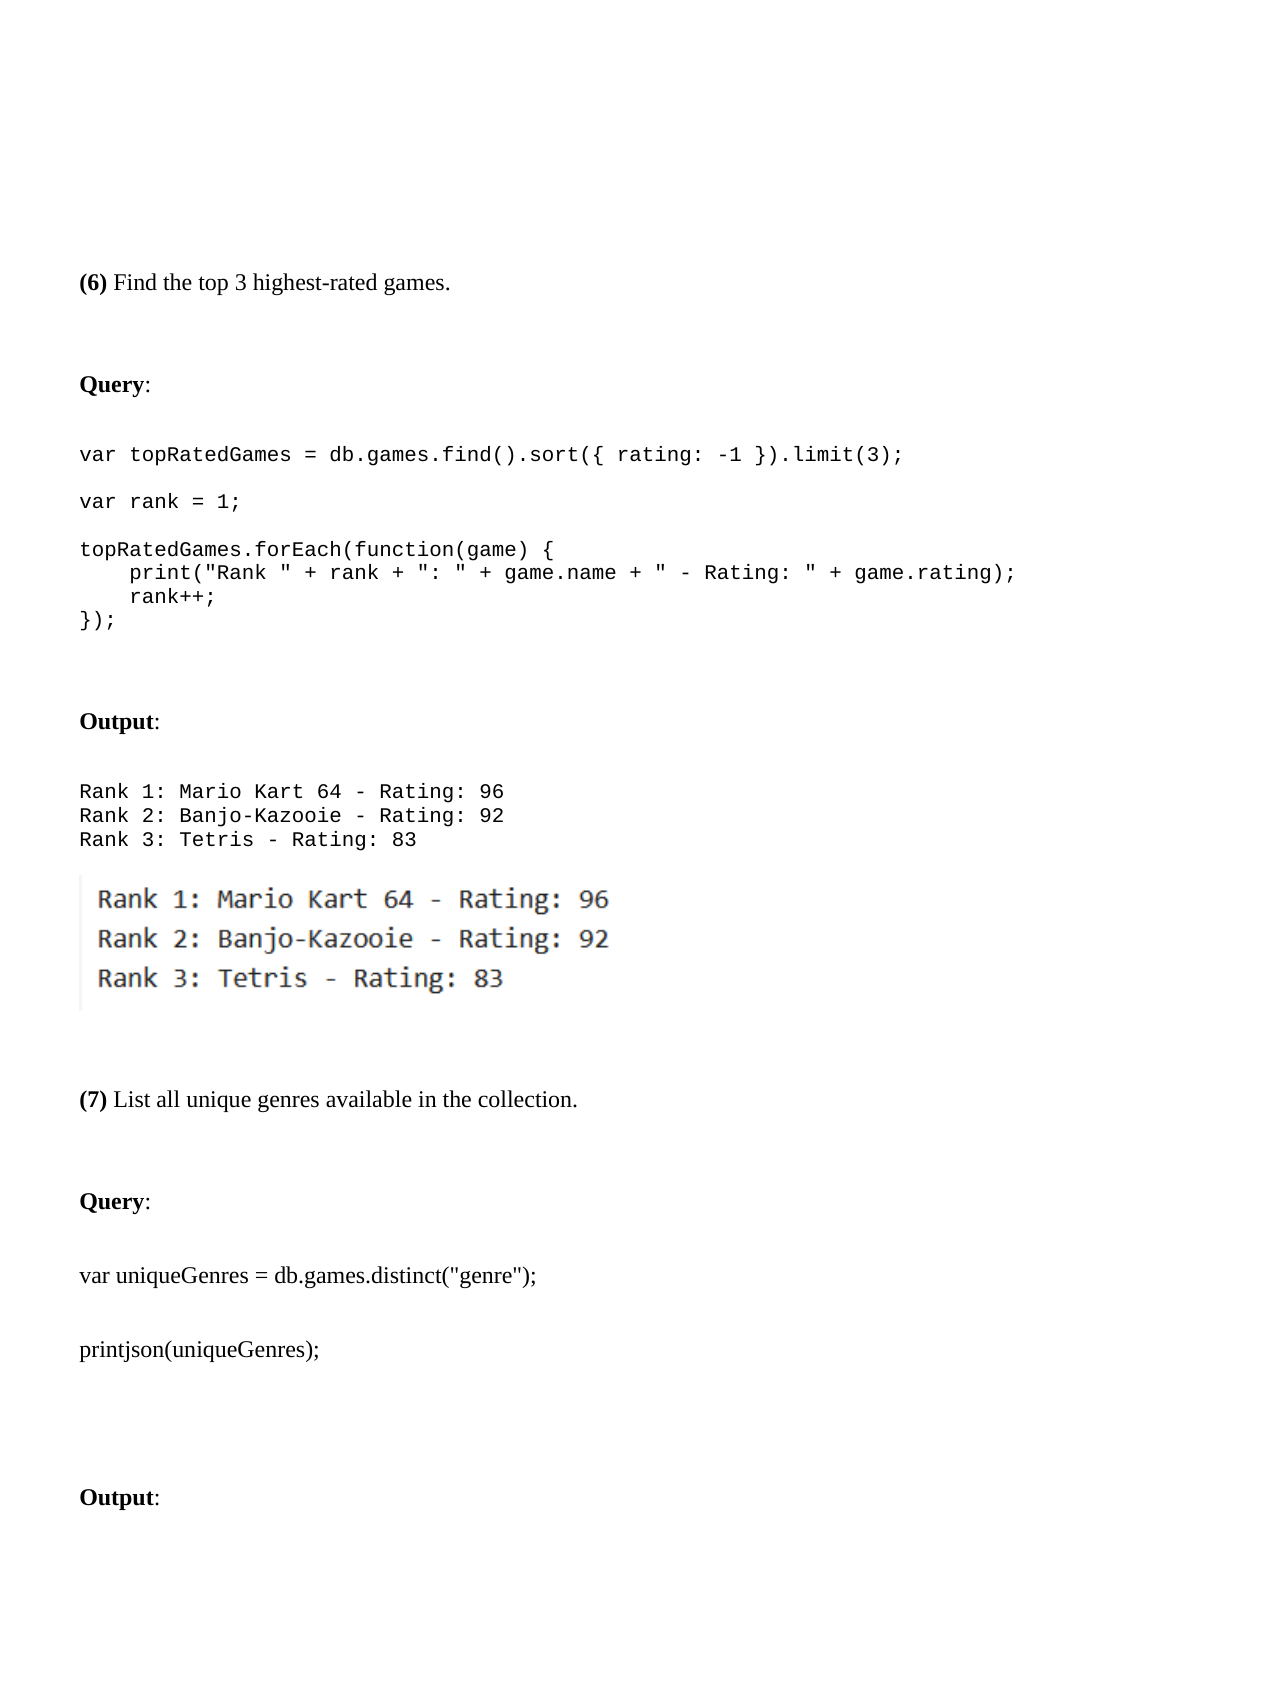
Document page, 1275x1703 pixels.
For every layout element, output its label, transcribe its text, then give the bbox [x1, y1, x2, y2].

text topRatedGames.forEach(function(game) { [79, 538, 1242, 562]
picture [79, 875, 989, 1011]
text var uniqueGenres = db.games.distinct("genre"); [79, 1261, 1242, 1289]
text Rank 3: Tetris - Rating: 83 [79, 828, 1242, 852]
text }); [79, 609, 1242, 633]
text Rank 1: Mario Kart 64 - Rating: 96 [79, 781, 1242, 805]
text Rank 2: Banjo-Kazooie - Rating: 92 [79, 805, 1242, 828]
text print("Rank " + rank + ": " + game.name + " - Rating: " + game.rating); [79, 562, 1242, 586]
text Output: [79, 707, 1242, 735]
text Query: [79, 1187, 1242, 1215]
text var rank = 1; [79, 491, 1242, 515]
text Query: [79, 370, 1242, 397]
text var topRatedGames = db.games.find().sort({ rating: -1 }).limit(3); [79, 444, 1242, 468]
text printjson(uniqueGenres); [79, 1335, 1242, 1363]
text (7) List all unique genres available in the collection. [79, 1085, 1242, 1113]
text (6) Find the top 3 highest-rated games. [79, 268, 1242, 296]
text Output: [79, 1483, 1242, 1511]
text rank++; [79, 586, 1242, 609]
